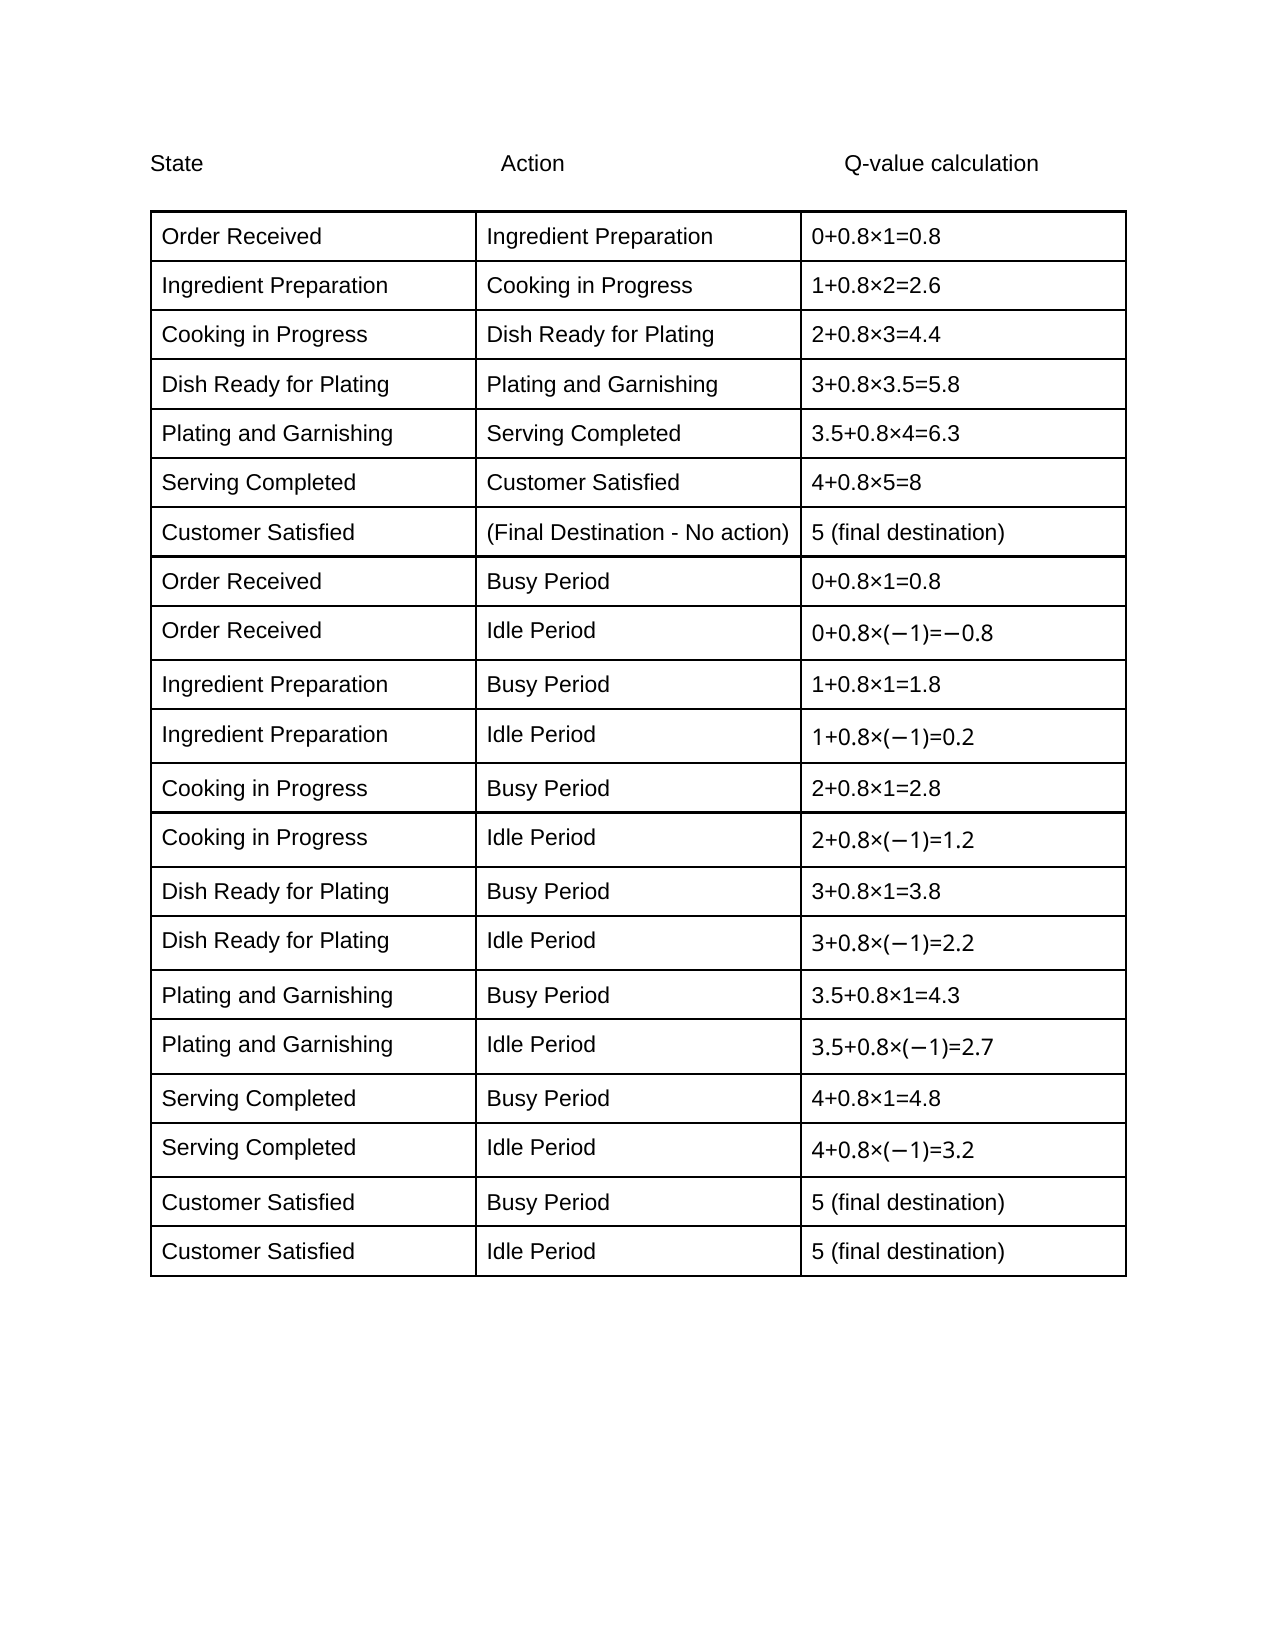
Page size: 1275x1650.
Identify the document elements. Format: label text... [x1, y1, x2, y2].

table_cell Idle Period [477, 1227, 800, 1274]
table_cell Dish Ready for Plating [477, 311, 800, 358]
table_cell 5 (final destination) [802, 1227, 1125, 1274]
table_cell 3+0.8×(−1)=2.2 [802, 917, 1125, 969]
table_cell Busy Period [477, 971, 800, 1018]
table_cell Ingredient Preparation [152, 710, 475, 762]
table_cell Serving Completed [152, 1075, 475, 1122]
table_header 0+0.8×1=0.8 [802, 213, 1125, 260]
table_cell 3+0.8×3.5=5.8 [802, 360, 1125, 407]
table_cell 2+0.8×3=4.4 [802, 311, 1125, 358]
table_cell 3.5+0.8×(−1)=2.7 [802, 1020, 1125, 1072]
table_cell 2+0.8×1=2.8 [802, 764, 1125, 811]
table_cell Ingredient Preparation [152, 661, 475, 708]
table_cell Busy Period [477, 1075, 800, 1122]
table_cell Order Received [152, 607, 475, 659]
table_cell Busy Period [477, 661, 800, 708]
table_cell Busy Period [477, 558, 800, 604]
table_cell Idle Period [477, 710, 800, 762]
table_cell Busy Period [477, 764, 800, 811]
table_cell Plating and Garnishing [477, 360, 800, 407]
table_cell Idle Period [477, 607, 800, 659]
table_cell Busy Period [477, 1178, 800, 1225]
table_cell Idle Period [477, 1020, 800, 1072]
table_cell 5 (final destination) [802, 508, 1125, 555]
table_cell Order Received [152, 558, 475, 604]
table_cell 3+0.8×1=3.8 [802, 868, 1125, 915]
table_cell 4+0.8×5=8 [802, 459, 1125, 506]
table_cell Dish Ready for Plating [152, 868, 475, 915]
table_cell 4+0.8×1=4.8 [802, 1075, 1125, 1122]
table_cell 3.5+0.8×4=6.3 [802, 410, 1125, 457]
table_cell 1+0.8×2=2.6 [802, 262, 1125, 309]
table_cell Customer Satisfied [477, 459, 800, 506]
table_cell Dish Ready for Plating [152, 360, 475, 407]
table_cell Idle Period [477, 917, 800, 969]
table_cell Plating and Garnishing [152, 1020, 475, 1072]
table_cell Customer Satisfied [152, 1227, 475, 1274]
table_header Order Received [152, 213, 475, 260]
table_cell Serving Completed [477, 410, 800, 457]
table_cell Plating and Garnishing [152, 410, 475, 457]
table_cell Idle Period [477, 1124, 800, 1176]
table_cell Serving Completed [152, 1124, 475, 1176]
table_cell Cooking in Progress [477, 262, 800, 309]
table_cell Cooking in Progress [152, 311, 475, 358]
table_cell 5 (final destination) [802, 1178, 1125, 1225]
table_cell Idle Period [477, 814, 800, 866]
table_cell Serving Completed [152, 459, 475, 506]
table_cell 0+0.8×1=0.8 [802, 558, 1125, 604]
table_cell Cooking in Progress [152, 764, 475, 811]
table_header Ingredient Preparation [477, 213, 800, 260]
table_cell Cooking in Progress [152, 814, 475, 866]
table_cell 4+0.8×(−1)=3.2 [802, 1124, 1125, 1176]
table_cell 1+0.8×(−1)=0.2 [802, 710, 1125, 762]
table_cell 1+0.8×1=1.8 [802, 661, 1125, 708]
table_cell Ingredient Preparation [152, 262, 475, 309]
table_cell Plating and Garnishing [152, 971, 475, 1018]
table_cell Dish Ready for Plating [152, 917, 475, 969]
table_cell Customer Satisfied [152, 508, 475, 555]
table_cell 2+0.8×(−1)=1.2 [802, 814, 1125, 866]
table_cell Customer Satisfied [152, 1178, 475, 1225]
table_cell (Final Destination - No action) [477, 508, 800, 555]
table_cell 3.5+0.8×1=4.3 [802, 971, 1125, 1018]
table_cell 0+0.8×(−1)=−0.8 [802, 607, 1125, 659]
text State Action Q-value calculation [150, 150, 1125, 176]
table_cell Busy Period [477, 868, 800, 915]
